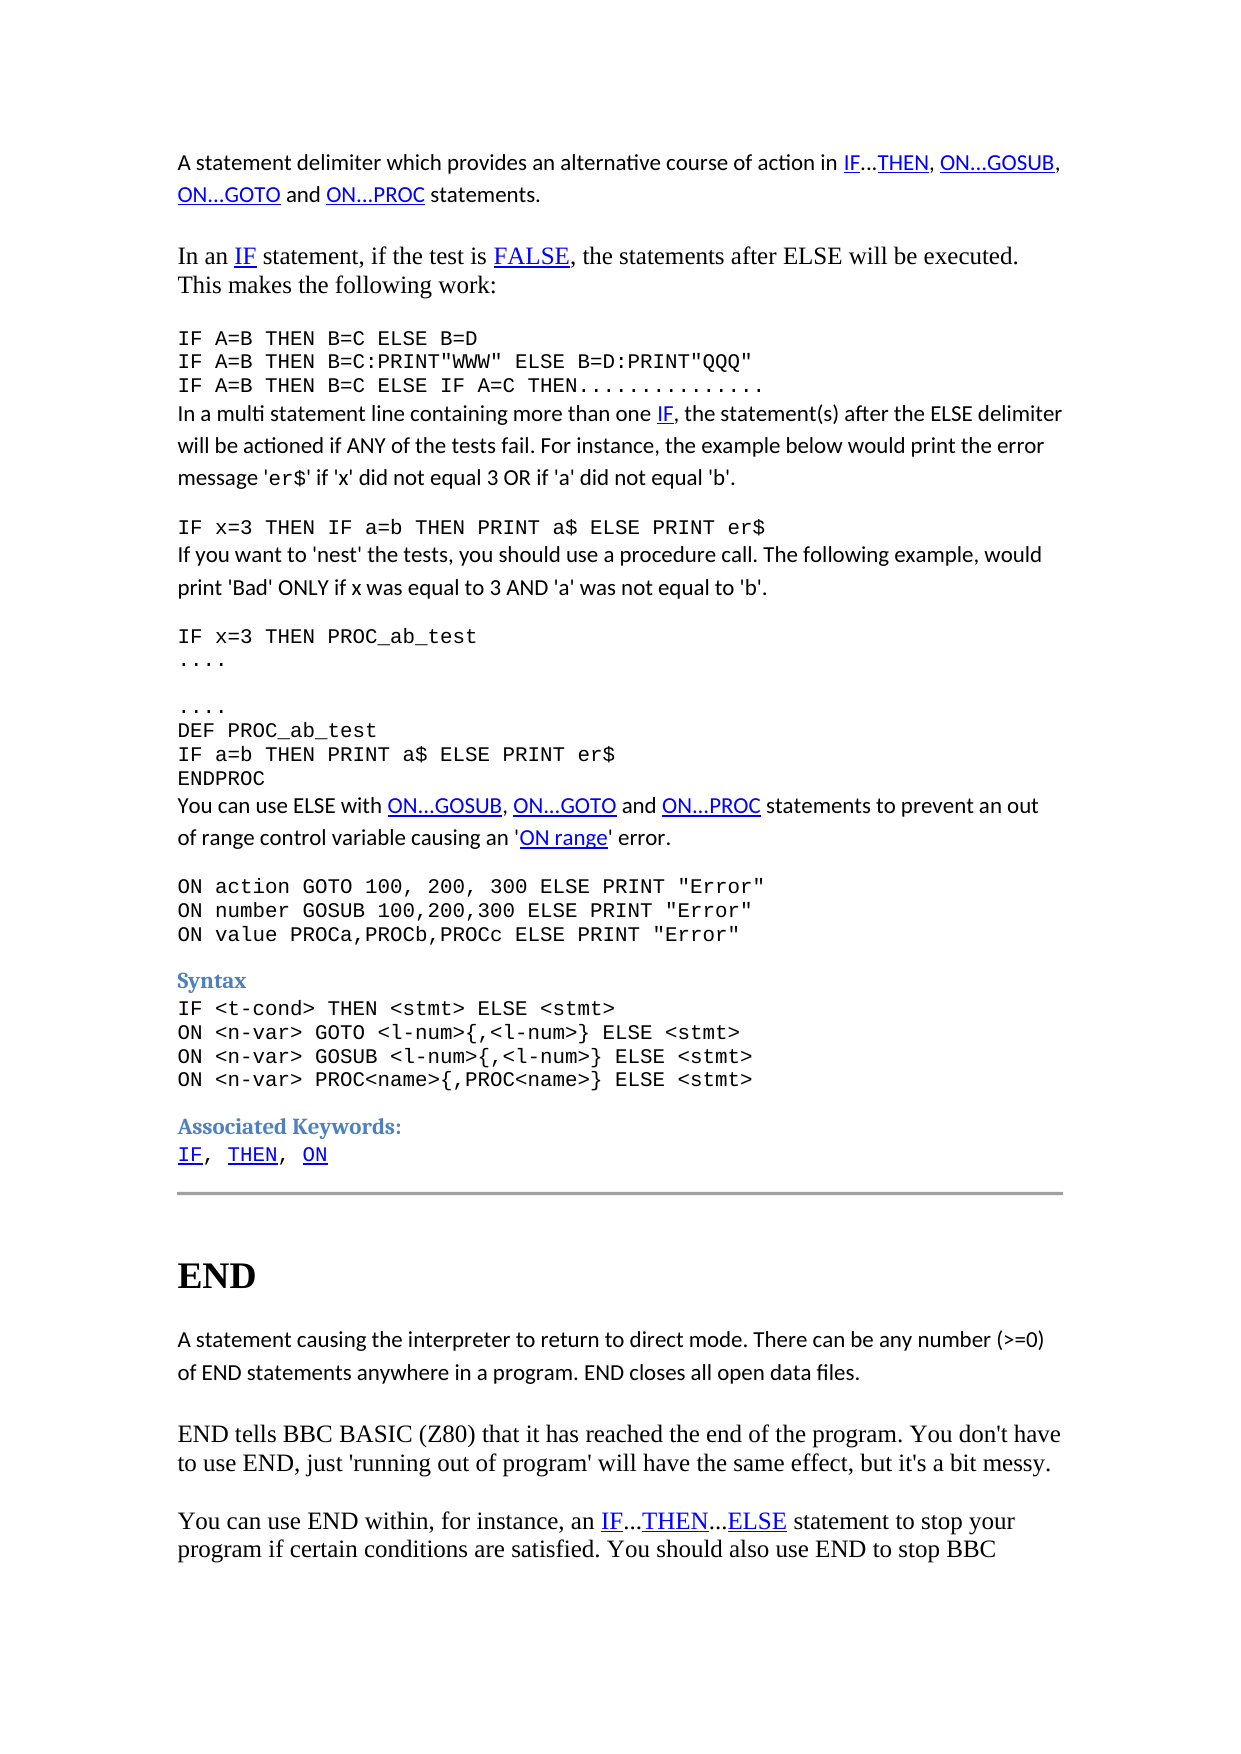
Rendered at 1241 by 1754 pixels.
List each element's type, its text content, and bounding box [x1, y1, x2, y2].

text ENDPROC [177, 767, 1063, 791]
text IF A=B THEN B=C ELSE IF A=C THEN............... [177, 375, 1063, 399]
subtitle Associated Keywords: [177, 1114, 1063, 1140]
text IF x=3 THEN PROC_ab_test [177, 626, 1063, 649]
text END tells BBC BASIC (Z80) that it has reached the end of the program. You don't have to use END, just 'running out of program' will have the same effect, but it's a bit messy. [177, 1419, 1063, 1477]
text In an IF statement, if the test is FALSE, the statements after ELSE will be executed. This makes the following work: [177, 241, 1063, 299]
text IF x=3 THEN IF a=b THEN PRINT a$ ELSE PRINT er$ [177, 517, 1063, 540]
text ON number GOSUB 100,200,300 ELSE PRINT "Error" [177, 900, 1063, 924]
text .... [177, 697, 1063, 720]
text IF a=b THEN PRINT a$ ELSE PRINT er$ [177, 744, 1063, 767]
text A statement causing the interpreter to return to direct mode. There can be any number (>=0) of END statements anywhere in a program. END closes all open data files. [177, 1326, 1063, 1386]
text IF A=B THEN B=C ELSE B=D [177, 328, 1063, 351]
text IF, THEN, ON [177, 1144, 1063, 1168]
text ON value PROCa,PROCb,PROCc ELSE PRINT "Error" [177, 924, 1063, 947]
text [177, 1506, 1063, 1563]
text A statement delimiter which provides an alternative course of action in IF...THEN, ON...GOSUB, ON...GOTO and ON...PROC statements. [177, 148, 1063, 208]
text ON <n-var> PROC<name>{,PROC<name>} ELSE <stmt> [177, 1069, 1063, 1093]
subtitle END [177, 1253, 1063, 1296]
text ON action GOTO 100, 200, 300 ELSE PRINT "Error" [177, 876, 1063, 900]
text IF <t-cond> THEN <stmt> ELSE <stmt> [177, 998, 1063, 1022]
text If you want to 'nest' the tests, you should use a procedure call. The following example, would print 'Bad' ONLY if x was equal to 3 AND 'a' was not equal to 'b'. [177, 540, 1063, 601]
text ON <n-var> GOSUB <l-num>{,<l-num>} ELSE <stmt> [177, 1046, 1063, 1069]
subtitle Syntax [177, 968, 1063, 994]
text DEF PROC_ab_test [177, 720, 1063, 744]
text You can use ELSE with ON...GOSUB, ON...GOTO and ON...PROC statements to prevent an out of range control variable causing an 'ON range' error. [177, 791, 1063, 851]
text In a multi statement line containing more than one IF, the statement(s) after the ELSE delimiter will be actioned if ANY of the tests fail. For instance, the example below would print the error message 'er$' if 'x' did not equal 3 OR if 'a' did not equal 'b'. [177, 399, 1063, 492]
text ON <n-var> GOTO <l-num>{,<l-num>} ELSE <stmt> [177, 1022, 1063, 1046]
text .... [177, 649, 1063, 673]
text IF A=B THEN B=C:PRINT"WWW" ELSE B=D:PRINT"QQQ" [177, 351, 1063, 375]
